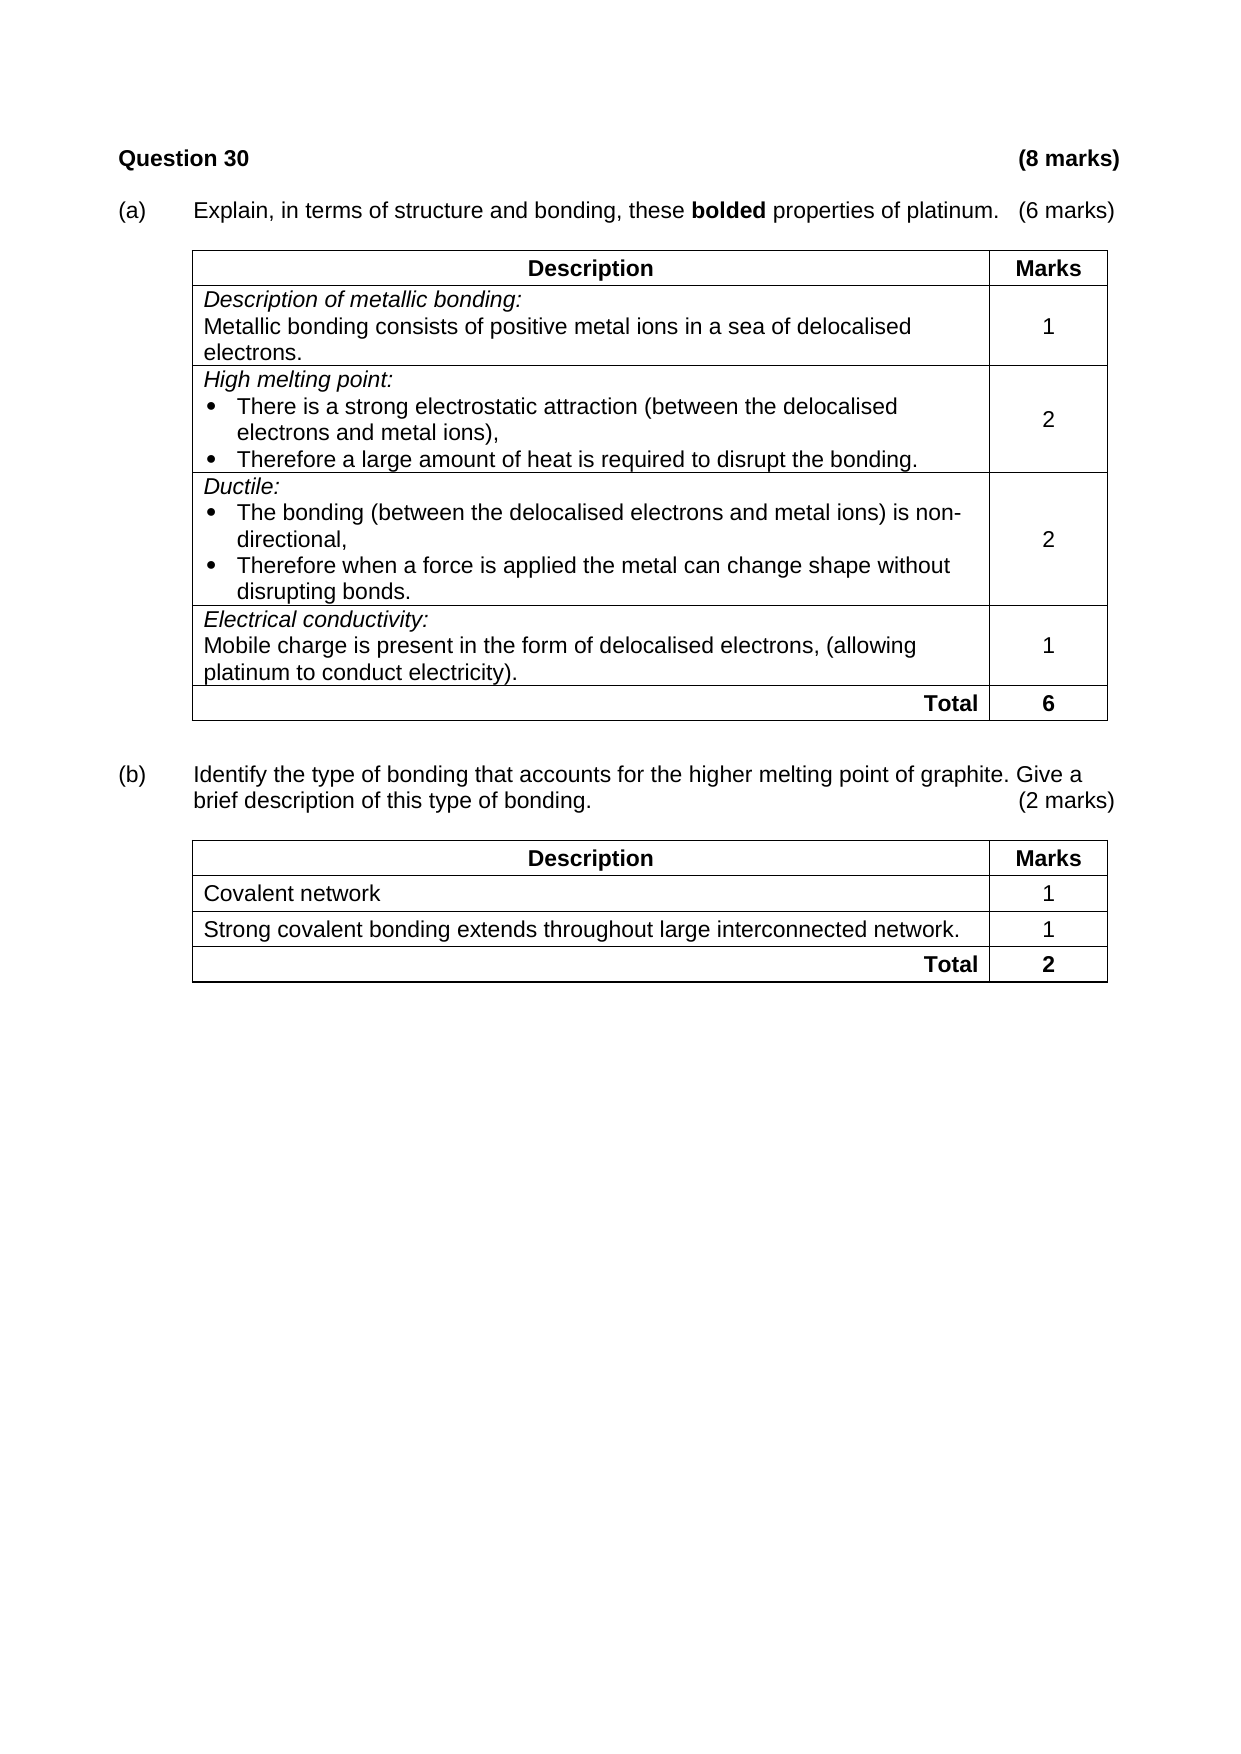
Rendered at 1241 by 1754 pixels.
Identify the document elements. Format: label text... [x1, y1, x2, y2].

table_cell 6 [990, 686, 1107, 720]
table_cell Electrical conductivity: Mobile charge is present in the form of delocalised electrons, (allowing platinum to conduct electricity). [193, 606, 989, 685]
table_cell High melting point: There is a strong electrostatic attraction (between the delocalised electrons and metal ions), Therefore a large amount of heat is required to disrupt the bonding. [193, 366, 989, 472]
table_cell Ductile: The bonding (between the delocalised electrons and metal ions) is non-directional, Therefore when a force is applied the metal can change shape without disrupting bonds. [193, 473, 989, 605]
text (a) Explain, in terms of structure and bonding, these bolded properties of platinum. (6 marks) [118, 197, 1122, 223]
table_cell 2 [990, 366, 1107, 472]
table_cell 1 [990, 912, 1107, 946]
table_cell Total [193, 947, 989, 981]
table_header Marks [990, 251, 1107, 285]
table_cell 1 [990, 876, 1107, 911]
table_cell Description of metallic bonding: Metallic bonding consists of positive metal ions in a sea of delocalised electrons. [193, 286, 989, 365]
table_cell Strong covalent bonding extends throughout large interconnected network. [193, 912, 989, 946]
table_header Description [193, 841, 989, 875]
table_header Marks [990, 841, 1107, 875]
text (b) Identify the type of bonding that accounts for the higher melting point of graphite. Give a brief description of this type of bonding. (2 marks) [118, 761, 1122, 813]
text Question 30 (8 marks) [118, 144, 1122, 171]
table_cell 1 [990, 606, 1107, 685]
table_cell 2 [990, 947, 1107, 981]
table_cell Total [193, 686, 989, 720]
table_cell 2 [990, 473, 1107, 605]
table_header Description [193, 251, 989, 285]
table_cell 1 [990, 286, 1107, 365]
table_cell Covalent network [193, 876, 989, 911]
